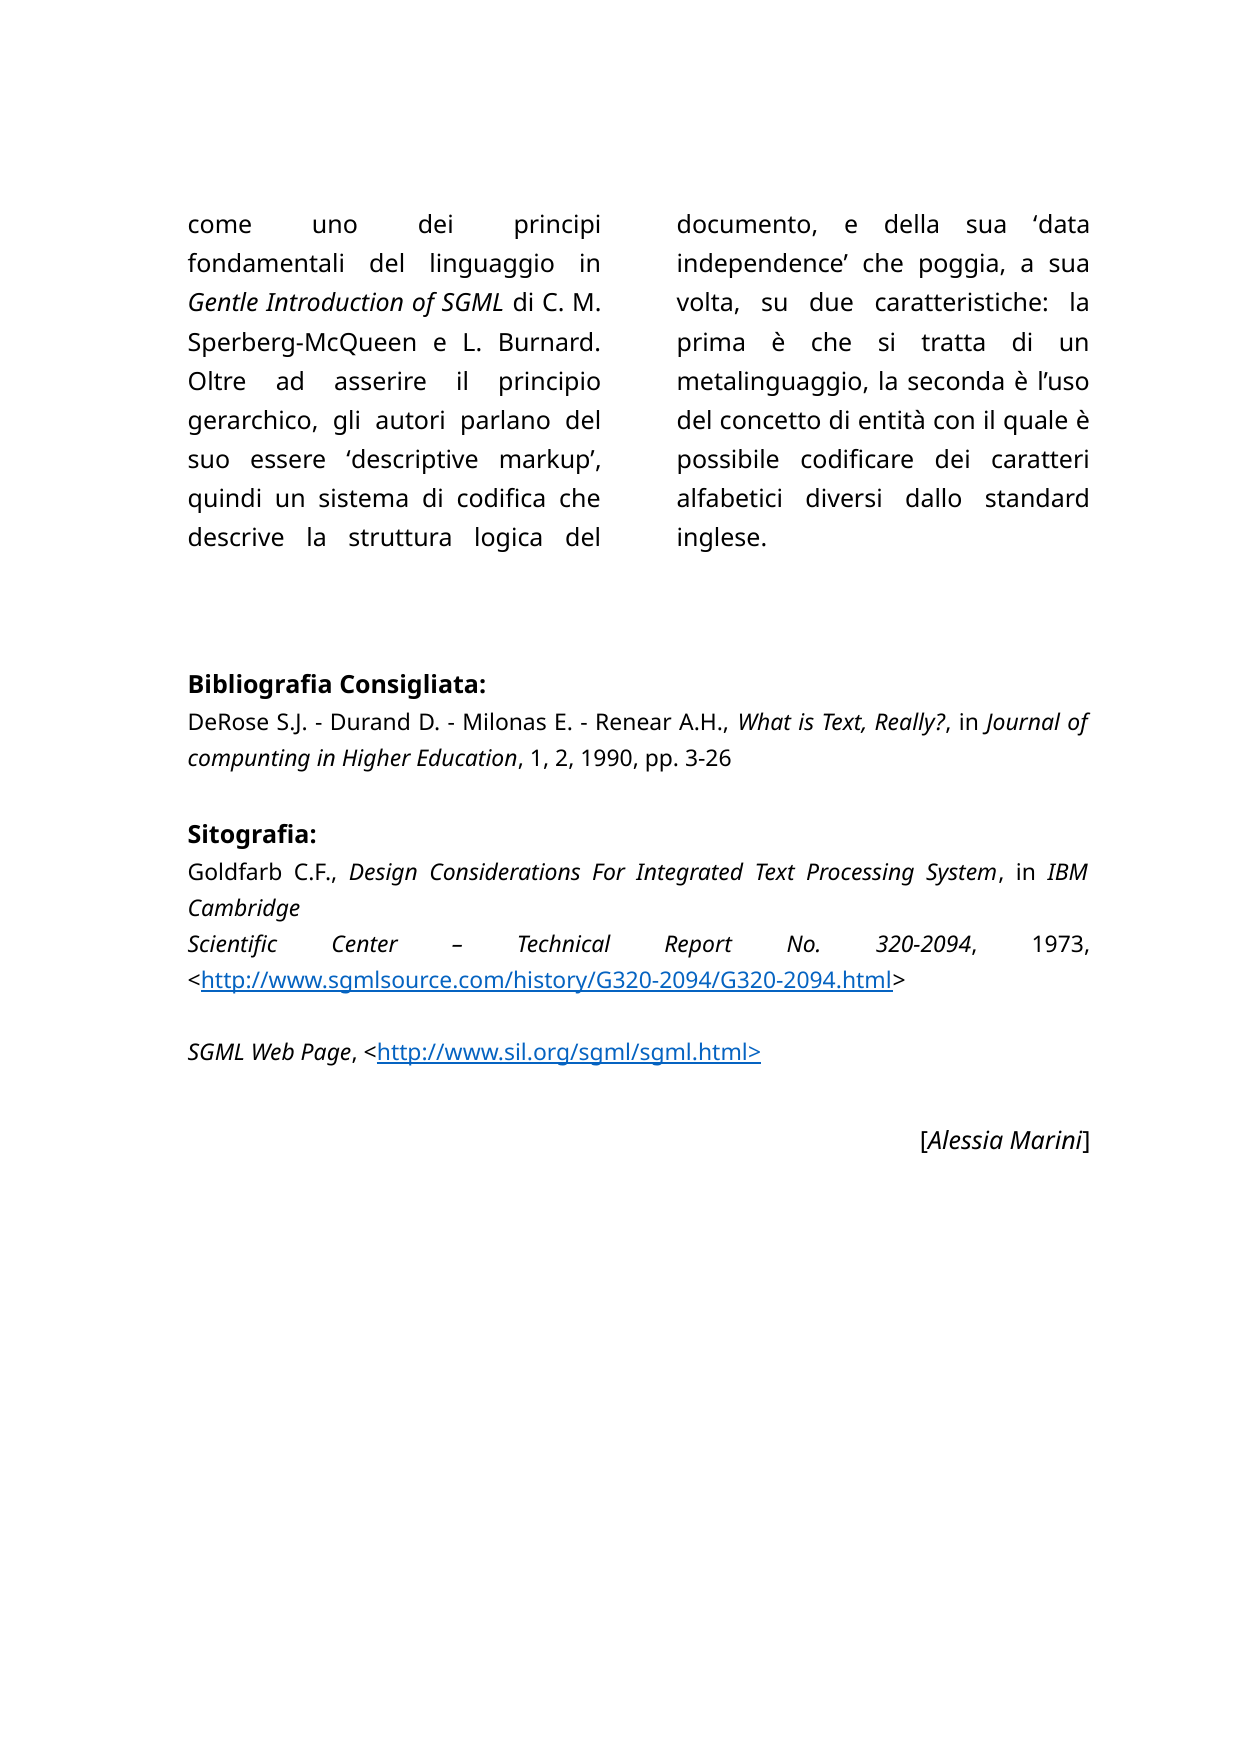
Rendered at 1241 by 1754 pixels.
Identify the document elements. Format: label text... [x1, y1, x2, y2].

text Sitografia: [187, 817, 1090, 851]
text Scientific Center – Technical Report No. 320-2094, 1973, <http://www.sgmlsource.com/history/G320-2094/G320-2094.html> [187, 928, 1090, 995]
text Goldfarb C.F., Design Considerations For Integrated Text Processing System, in IBM Cambridge [187, 856, 1090, 923]
text [Alessia Marini] [187, 1122, 1090, 1156]
text SGML Web Page, <http://www.sil.org/sgml/sgml.html> [187, 1036, 1090, 1067]
text Bibliografia Consigliata: [187, 667, 1090, 701]
text DeRose S.J. - Durand D. - Milonas E. - Renear A.H., What is Text, Really?, in Journal of compunting in Higher Education, 1, 2, 1990, pp. 3-26 [187, 706, 1090, 773]
